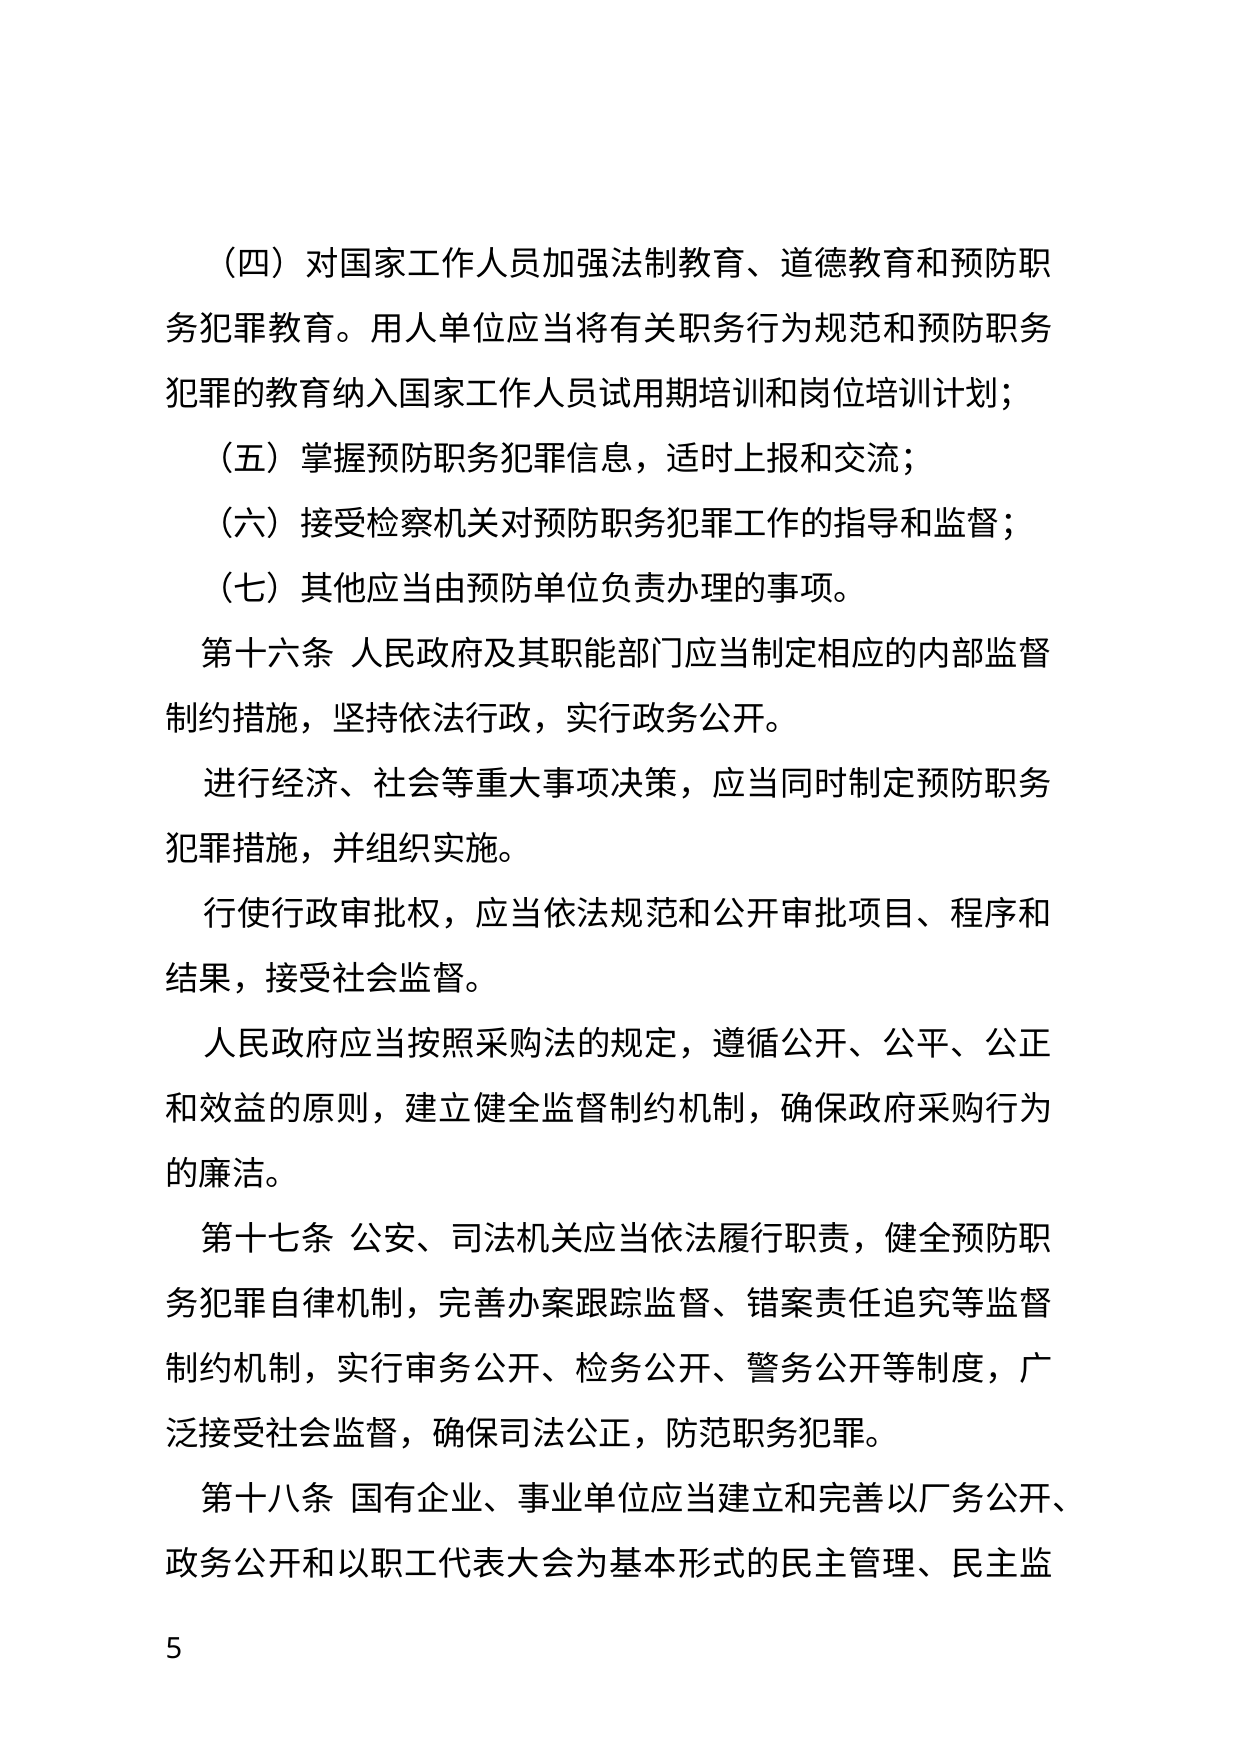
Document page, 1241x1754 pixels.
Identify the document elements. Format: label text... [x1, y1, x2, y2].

text （五）掌握预防职务犯罪信息，适时上报和交流； [165, 424, 1053, 489]
text （七）其他应当由预防单位负责办理的事项。 [165, 554, 1053, 619]
text 进行经济、社会等重大事项决策，应当同时制定预防职务犯罪措施，并组织实施。 [165, 749, 1053, 879]
text 第十六条 人民政府及其职能部门应当制定相应的内部监督制约措施，坚持依法行政，实行政务公开。 [165, 619, 1053, 749]
text 行使行政审批权，应当依法规范和公开审批项目、程序和结果，接受社会监督。 [165, 879, 1053, 1009]
text （四）对国家工作人员加强法制教育、道德教育和预防职务犯罪教育。用人单位应当将有关职务行为规范和预防职务犯罪的教育纳入国家工作人员试用期培训和岗位培训计划； [165, 229, 1053, 424]
text （六）接受检察机关对预防职务犯罪工作的指导和监督； [165, 489, 1053, 554]
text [165, 1464, 1053, 1594]
text 第十七条 公安、司法机关应当依法履行职责，健全预防职务犯罪自律机制，完善办案跟踪监督、错案责任追究等监督制约机制，实行审务公开、检务公开、警务公开等制度，广泛接受社会监督，确保司法公正，防范职务犯罪。 [165, 1204, 1053, 1464]
text 人民政府应当按照采购法的规定，遵循公开、公平、公正和效益的原则，建立健全监督制约机制，确保政府采购行为的廉洁。 [165, 1009, 1053, 1204]
